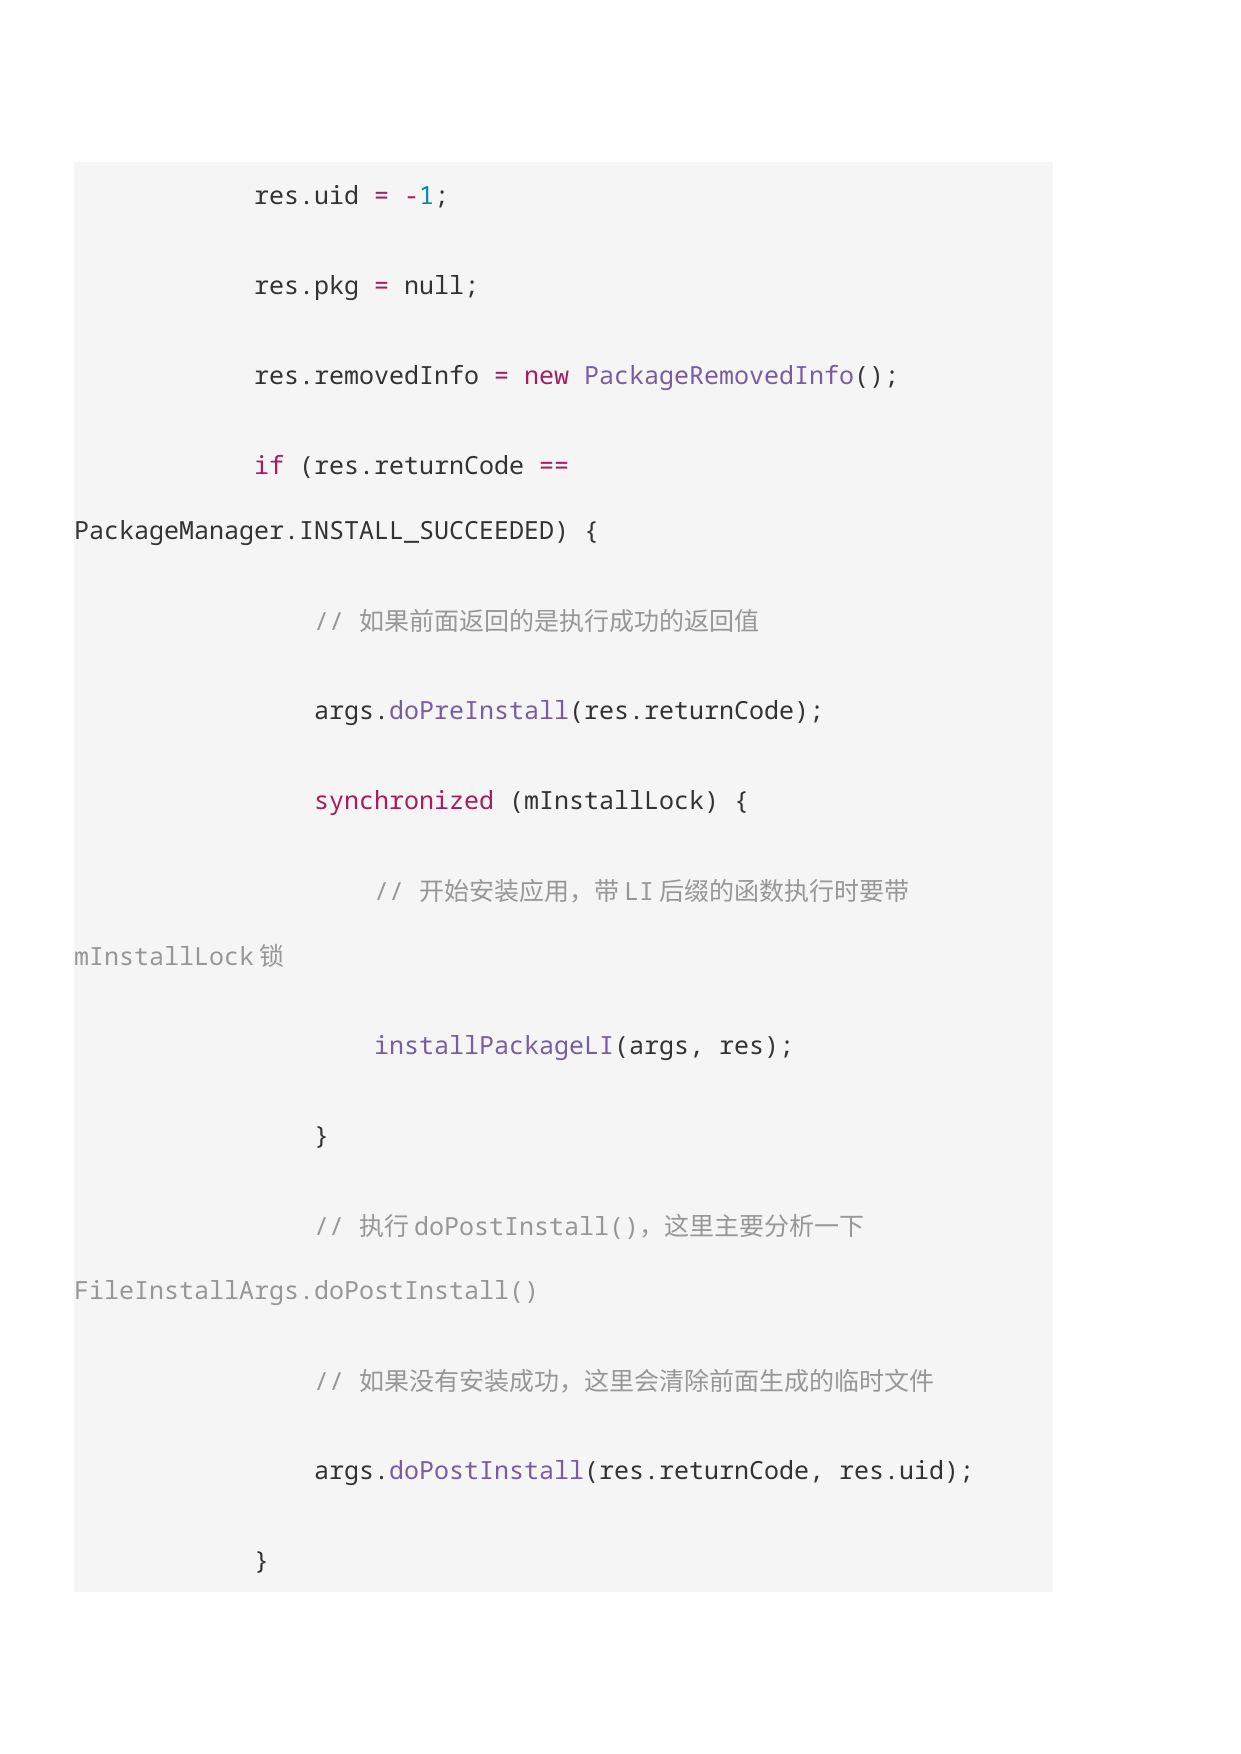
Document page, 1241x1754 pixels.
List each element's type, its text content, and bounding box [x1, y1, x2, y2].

text res.uid = -1; [74, 162, 1053, 227]
text args.doPreInstall(res.returnCode); [74, 677, 1053, 742]
text synchronized (mInstallLock) { [74, 767, 1053, 832]
text // 开始安装应用，带LI后缀的函数执行时要带mInstallLock锁 [74, 857, 1053, 987]
text res.pkg = null; [74, 252, 1053, 317]
text args.doPostInstall(res.returnCode, res.uid); [74, 1437, 1053, 1502]
text } [74, 1527, 1053, 1592]
text if (res.returnCode == PackageManager.INSTALL_SUCCEEDED) { [74, 432, 1053, 562]
text res.removedInfo = new PackageRemovedInfo(); [74, 342, 1053, 407]
text // 执行doPostInstall()，这里主要分析一下FileInstallArgs.doPostInstall() [74, 1192, 1053, 1322]
text // 如果没有安装成功，这里会清除前面生成的临时文件 [74, 1347, 1053, 1412]
text } [74, 1102, 1053, 1167]
text installPackageLI(args, res); [74, 1012, 1053, 1077]
text // 如果前面返回的是执行成功的返回值 [74, 587, 1053, 652]
